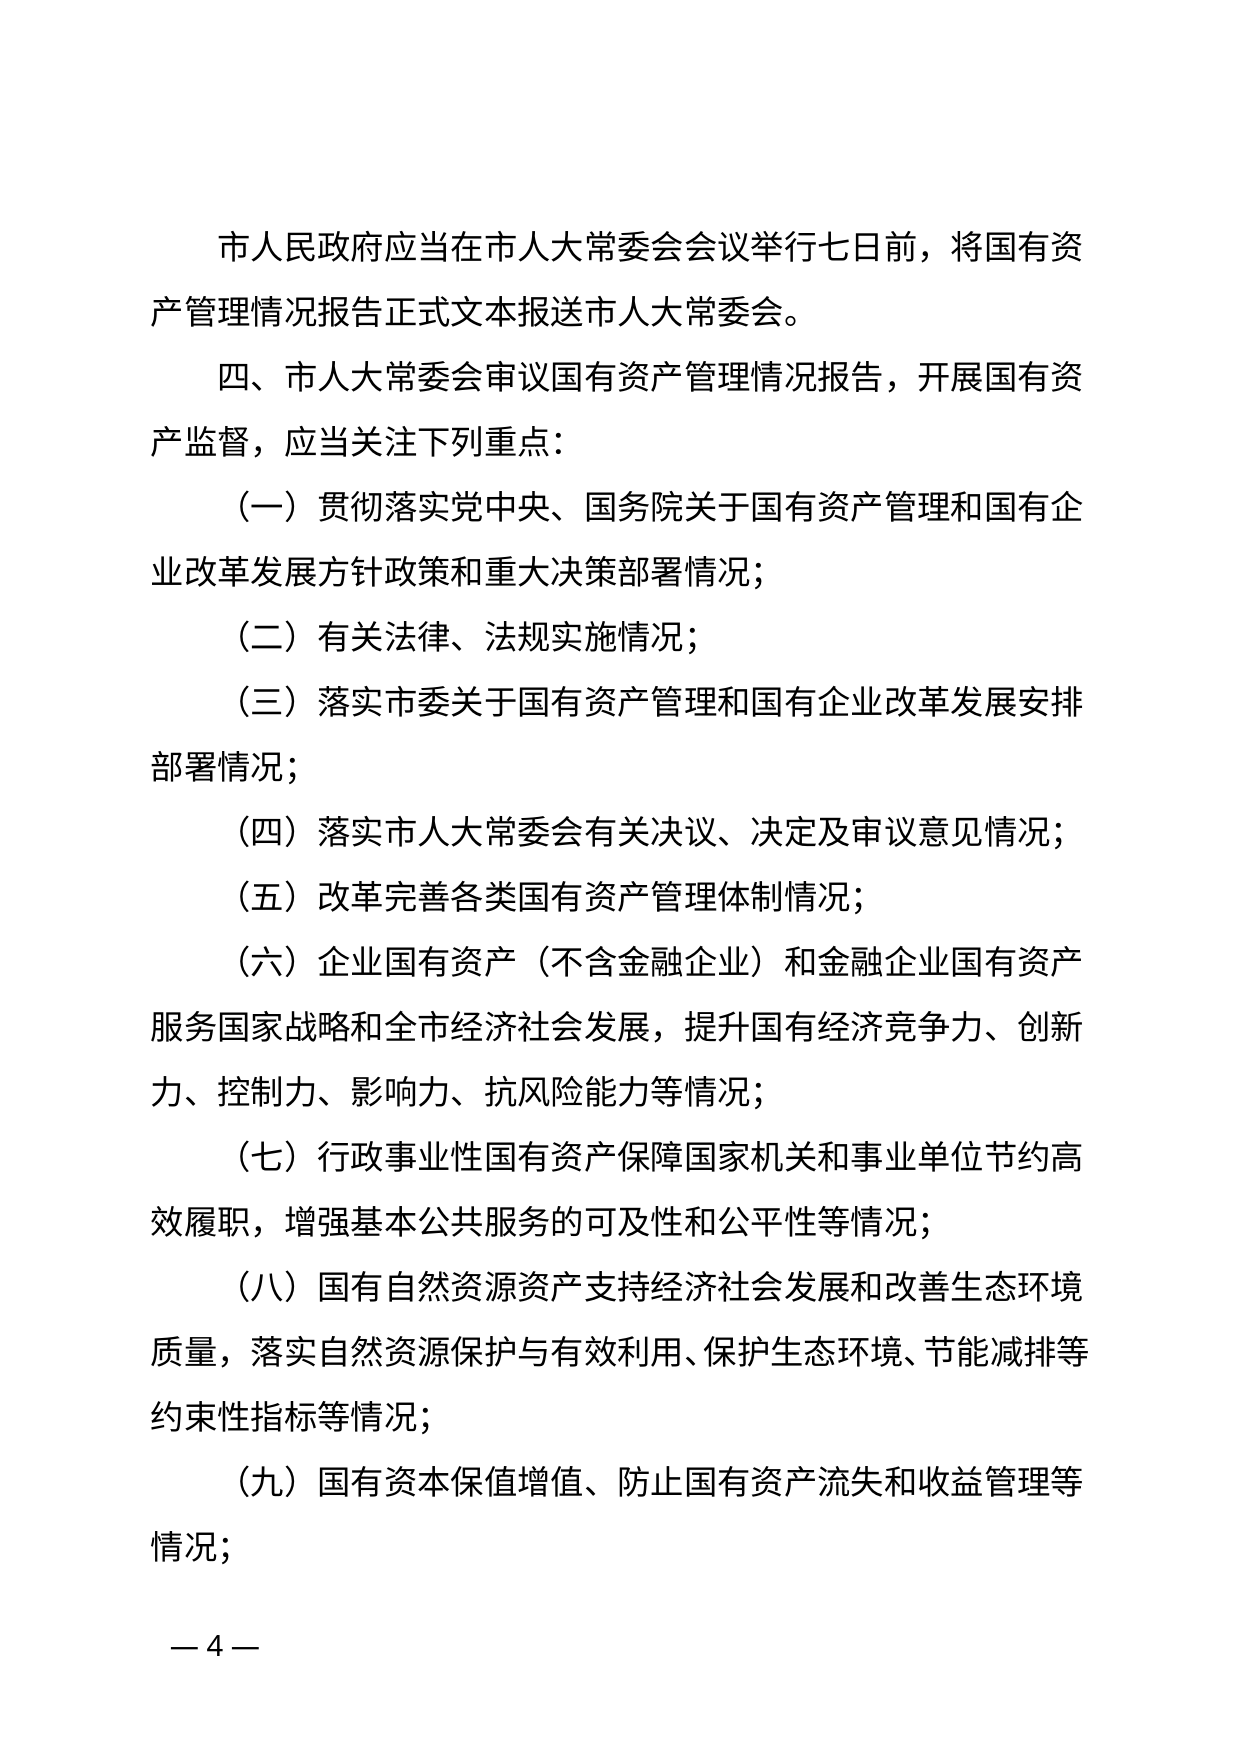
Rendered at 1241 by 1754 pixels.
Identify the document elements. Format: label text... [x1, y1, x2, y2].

text （八）国有自然资源资产支持经济社会发展和改善生态环境质量，落实自然资源保护与有效利用、保护生态环境、节能减排等约束性指标等情况； [151, 1252, 1089, 1447]
text （四）落实市人大常委会有关决议、决定及审议意见情况； [151, 797, 1089, 862]
text （二）有关法律、法规实施情况； [151, 602, 1089, 667]
text （五）改革完善各类国有资产管理体制情况； [151, 862, 1089, 927]
text （七）行政事业性国有资产保障国家机关和事业单位节约高效履职，增强基本公共服务的可及性和公平性等情况； [151, 1122, 1089, 1252]
text （六）企业国有资产（不含金融企业）和金融企业国有资产服务国家战略和全市经济社会发展，提升国有经济竞争力、创新力、控制力、影响力、抗风险能力等情况； [151, 927, 1089, 1122]
text （九）国有资本保值增值、防止国有资产流失和收益管理等情况； [151, 1447, 1089, 1577]
text （三）落实市委关于国有资产管理和国有企业改革发展安排部署情况； [151, 667, 1089, 797]
text （一）贯彻落实党中央、国务院关于国有资产管理和国有企业改革发展方针政策和重大决策部署情况； [151, 472, 1089, 602]
text 市人民政府应当在市人大常委会会议举行七日前，将国有资产管理情况报告正式文本报送市人大常委会。 [151, 212, 1089, 342]
text 四、市人大常委会审议国有资产管理情况报告，开展国有资产监督，应当关注下列重点： [151, 342, 1089, 472]
